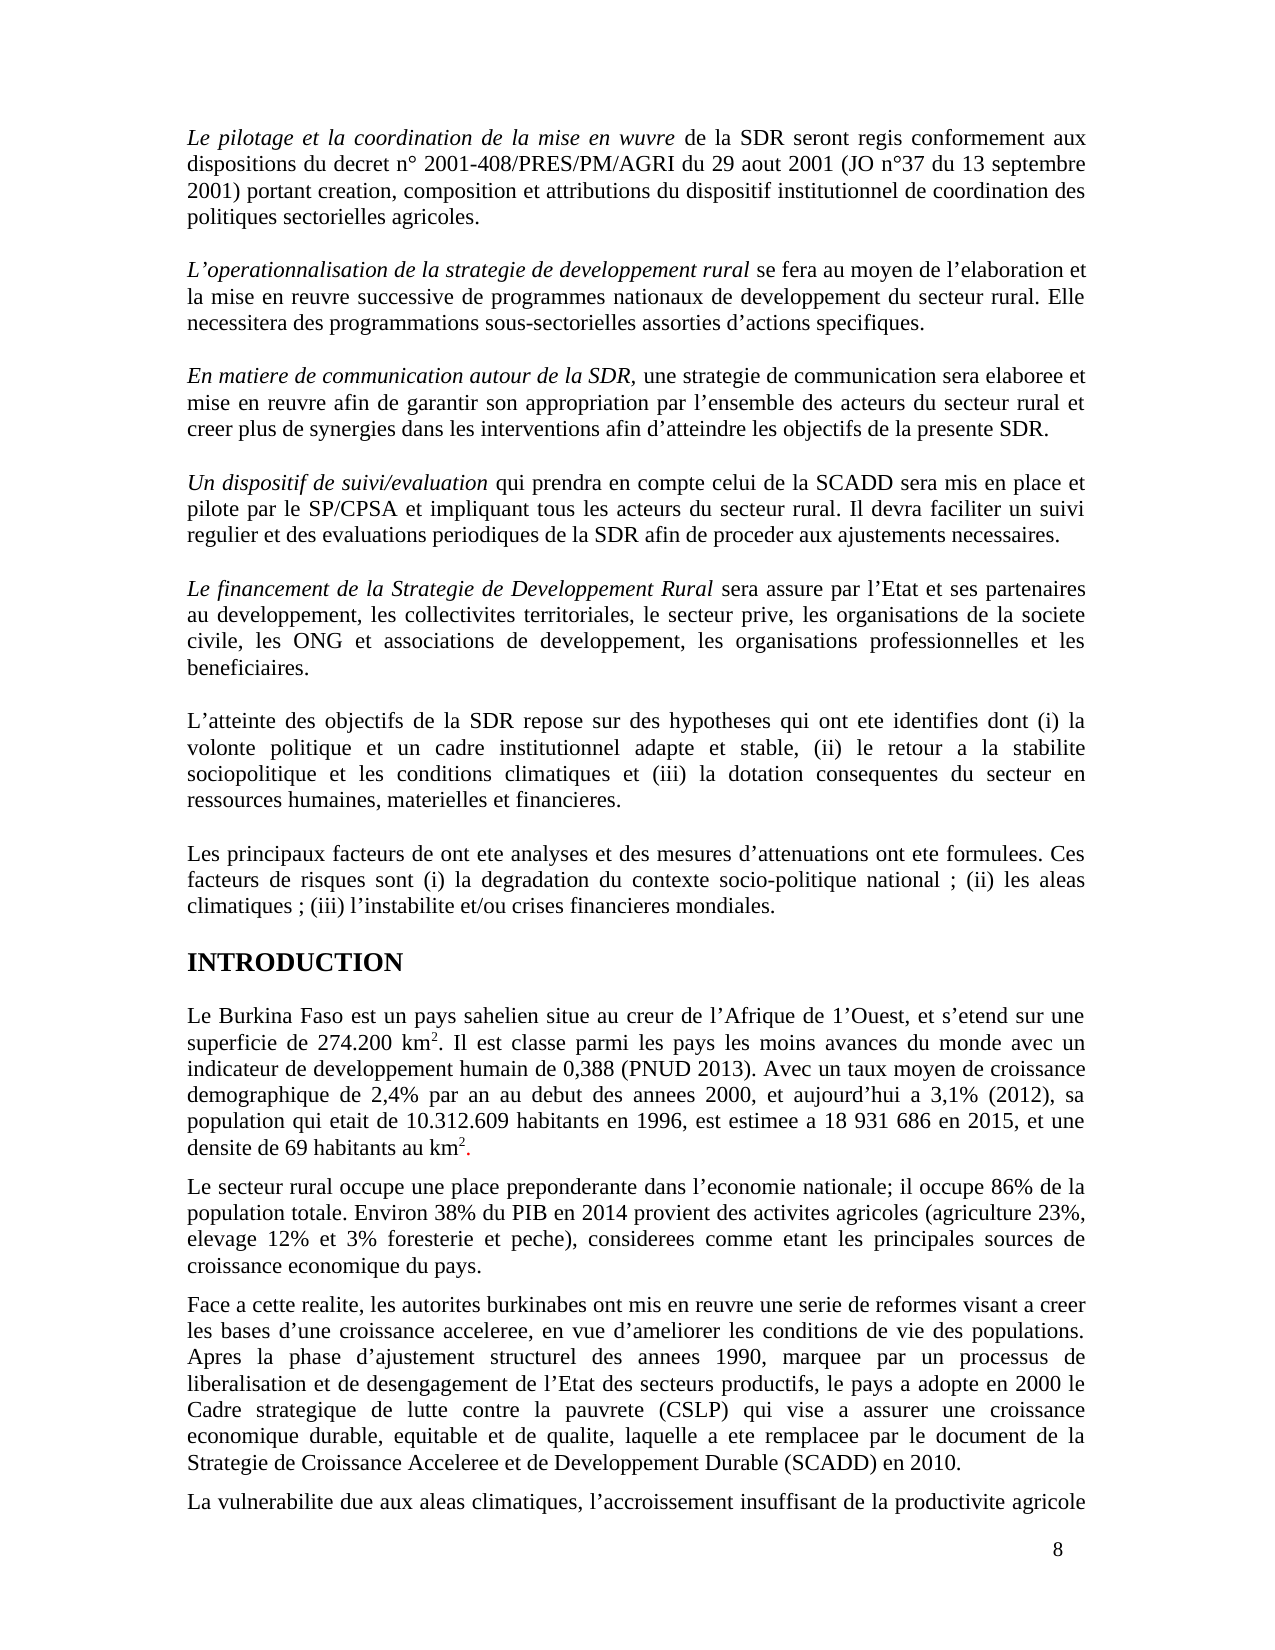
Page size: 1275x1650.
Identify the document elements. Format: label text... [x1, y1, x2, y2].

text Le financement de la Strategie de Developpement Rural sera assure par l’Etat et ses partenaires au developpement, les collectivites territoriales, le secteur prive, les organisations de la societe civile, les ONG et associations de developpement, les organisations professionnelles et les beneficiaires. [187, 575, 1087, 680]
text Face a cette realite, les autorites burkinabes ont mis en reuvre une serie de reformes visant a creer les bases d’une croissance acceleree, en vue d’ameliorer les conditions de vie des populations. Apres la phase d’ajustement structurel des annees 1990, marquee par un processus de liberalisation et de desengagement de l’Etat des secteurs productifs, le pays a adopte en 2000 le Cadre strategique de lutte contre la pauvrete (CSLP) qui vise a assurer une croissance economique durable, equitable et de qualite, laquelle a ete remplacee par le document de la Strategie de Croissance Acceleree et de Developpement Durable (SCADD) en 2010. [187, 1291, 1087, 1475]
text En matiere de communication autour de la SDR, une strategie de communication sera elaboree et mise en reuvre afin de garantir son appropriation par l’ensemble des acteurs du secteur rural et creer plus de synergies dans les interventions afin d’atteindre les objectifs de la presente SDR. [187, 363, 1087, 442]
text Le Burkina Faso est un pays sahelien situe au creur de l’Afrique de 1’Ouest, et s’etend sur une superficie de 274.200 km2. Il est classe parmi les pays les moins avances du monde avec un indicateur de developpement humain de 0,388 (PNUD 2013). Avec un taux moyen de croissance demographique de 2,4% par an au debut des annees 2000, et aujourd’hui a 3,1% (2012), sa population qui etait de 10.312.609 habitants en 1996, est estimee a 18 931 686 en 2015, et une densite de 69 habitants au km2. [187, 1002, 1087, 1160]
text Un dispositif de suivi/evaluation qui prendra en compte celui de la SCADD sera mis en place et pilote par le SP/CPSA et impliquant tous les acteurs du secteur rural. Il devra faciliter un suivi regulier et des evaluations periodiques de la SDR afin de proceder aux ajustements necessaires. [187, 469, 1087, 548]
text Le pilotage et la coordination de la mise en wuvre de la SDR seront regis conformement aux dispositions du decret n° 2001-408/PRES/PM/AGRI du 29 aout 2001 (JO n°37 du 13 septembre 2001) portant creation, composition et attributions du dispositif institutionnel de coordination des politiques sectorielles agricoles. [187, 124, 1087, 229]
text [187, 1488, 1087, 1514]
text L’atteinte des objectifs de la SDR repose sur des hypotheses qui ont ete identifies dont (i) la volonte politique et un cadre institutionnel adapte et stable, (ii) le retour a la stabilite sociopolitique et les conditions climatiques et (iii) la dotation consequentes du secteur en ressources humaines, materielles et financieres. [187, 707, 1087, 813]
text Les principaux facteurs de ont ete analyses et des mesures d’attenuations ont ete formulees. Ces facteurs de risques sont (i) la degradation du contexte socio-politique national ; (ii) les aleas climatiques ; (iii) l’instabilite et/ou crises financieres mondiales. [187, 840, 1087, 919]
text Le secteur rural occupe une place preponderante dans l’economie nationale; il occupe 86% de la population totale. Environ 38% du PIB en 2014 provient des activites agricoles (agriculture 23%, elevage 12% et 3% foresterie et peche), considerees comme etant les principales sources de croissance economique du pays. [187, 1173, 1087, 1278]
subtitle INTRODUCTION [187, 946, 1087, 977]
text L’operationnalisation de la strategie de developpement rural se fera au moyen de l’elaboration et la mise en reuvre successive de programmes nationaux de developpement du secteur rural. Elle necessitera des programmations sous-sectorielles assorties d’actions specifiques. [187, 256, 1087, 336]
